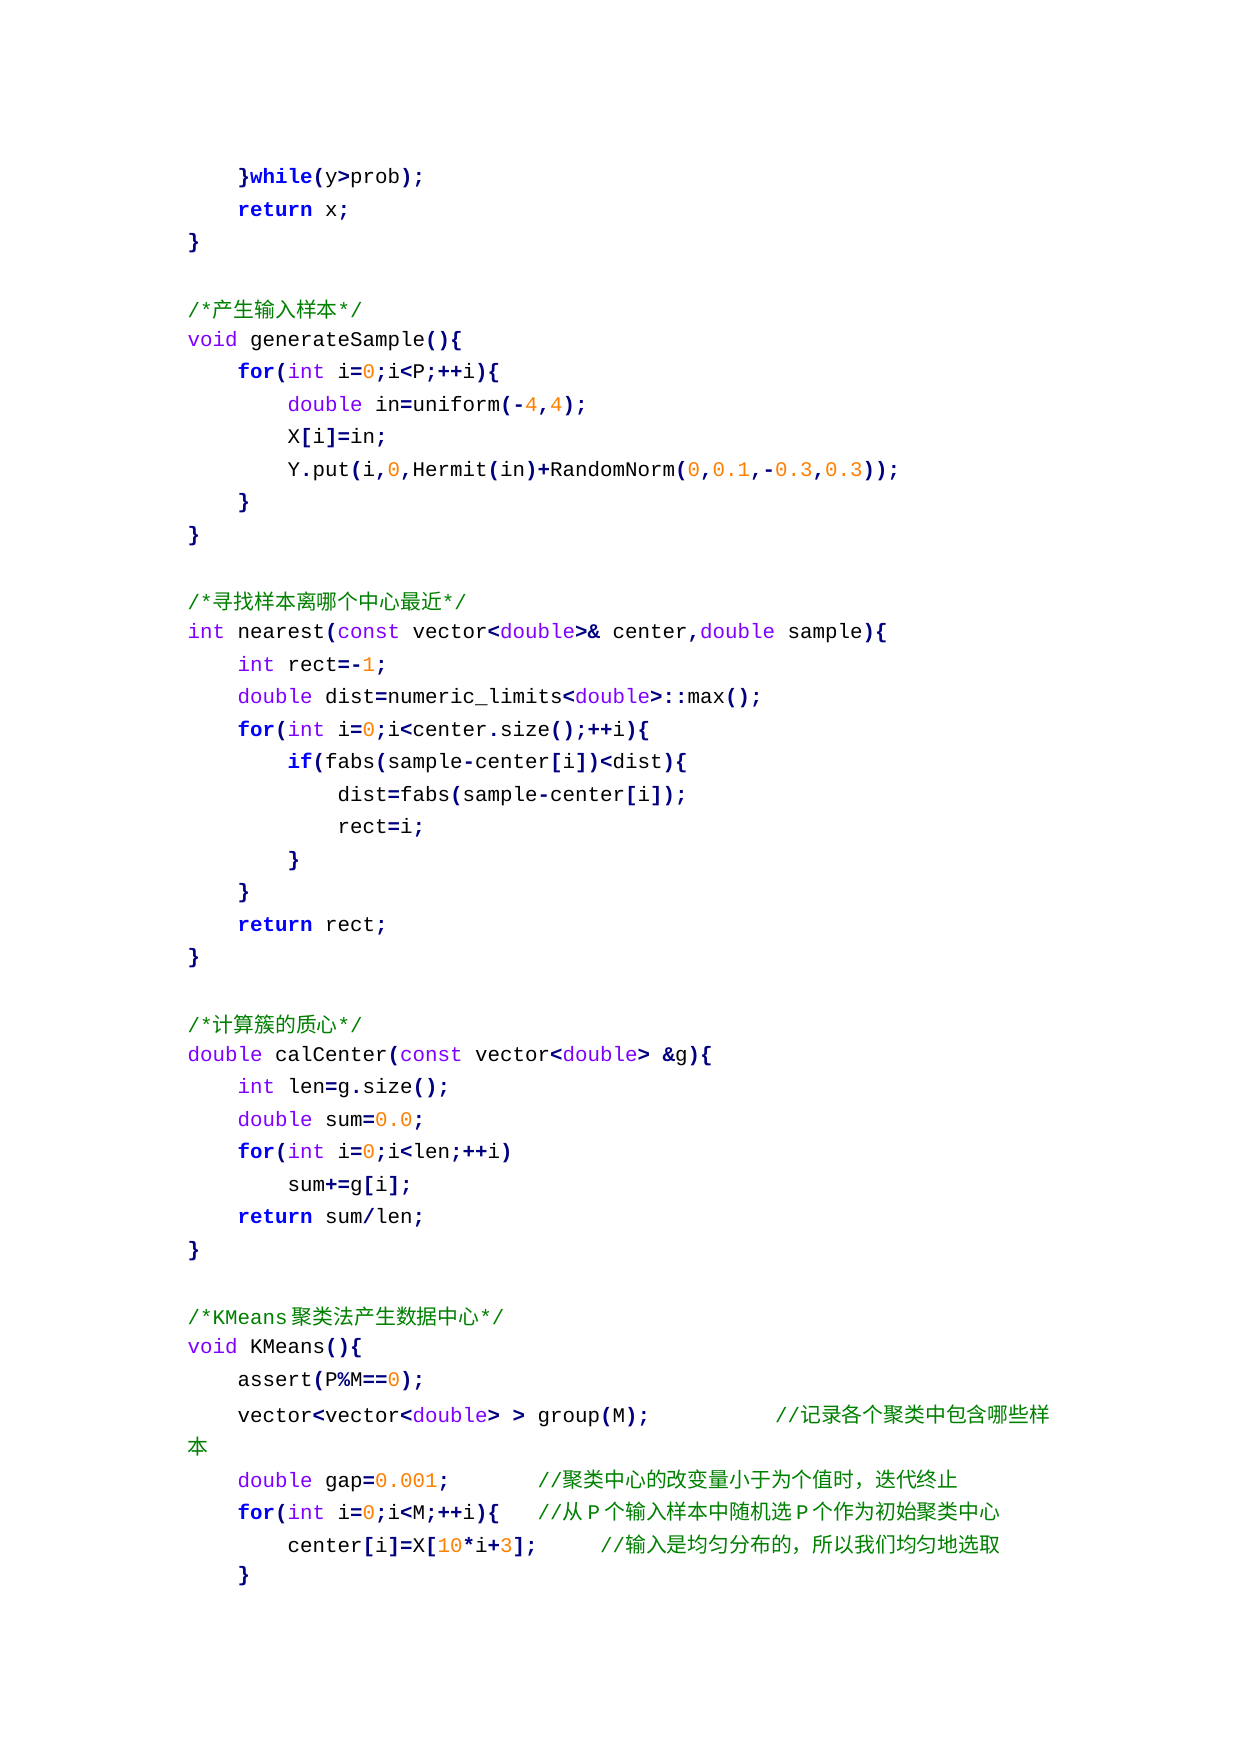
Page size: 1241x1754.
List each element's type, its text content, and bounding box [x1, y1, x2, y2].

text for(int i=0;i<center.size();++i){ [187, 714, 1053, 747]
text } [187, 487, 1053, 519]
text } [187, 942, 1053, 974]
text return x; [187, 194, 1053, 227]
text rect=i; [187, 812, 1053, 844]
text /*计算簇的质心*/ [187, 1007, 1053, 1039]
text for(int i=0;i<P;++i){ [187, 357, 1053, 389]
text if(fabs(sample-center[i])<dist){ [187, 747, 1053, 779]
text } [187, 1234, 1053, 1267]
text /*寻找样本离哪个中心最近*/ [187, 584, 1053, 617]
text assert(P%M==0); [187, 1364, 1053, 1397]
text return rect; [187, 909, 1053, 942]
text void generateSample(){ [187, 324, 1053, 357]
text }while(y>prob); [187, 162, 1053, 194]
text for(int i=0;i<len;++i) [187, 1137, 1053, 1169]
text /*产生输入样本*/ [187, 292, 1053, 324]
text double in=uniform(-4,4); [187, 389, 1053, 422]
text int len=g.size(); [187, 1072, 1053, 1104]
text } [187, 844, 1053, 877]
text return sum/len; [187, 1202, 1053, 1234]
text double sum=0.0; [187, 1104, 1053, 1137]
text /*KMeans聚类法产生数据中心*/ [187, 1299, 1053, 1332]
text vector<vector<double> > group(M); //记录各个聚类中包含哪些样本 [187, 1397, 1053, 1462]
text center[i]=X[10*i+3]; //输入是均匀分布的，所以我们均匀地选取 [187, 1527, 1053, 1559]
text } [187, 1559, 1053, 1592]
text X[i]=in; [187, 422, 1053, 454]
text Y.put(i,0,Hermit(in)+RandomNorm(0,0.1,-0.3,0.3)); [187, 454, 1053, 487]
text } [187, 227, 1053, 259]
text int rect=-1; [187, 649, 1053, 682]
text dist=fabs(sample-center[i]); [187, 779, 1053, 812]
text double dist=numeric_limits<double>::max(); [187, 682, 1053, 714]
text sum+=g[i]; [187, 1169, 1053, 1202]
text double calCenter(const vector<double> &g){ [187, 1039, 1053, 1072]
text } [187, 877, 1053, 909]
text } [187, 519, 1053, 552]
text for(int i=0;i<M;++i){ //从P个输入样本中随机选P个作为初始聚类中心 [187, 1494, 1053, 1527]
text void KMeans(){ [187, 1332, 1053, 1364]
text int nearest(const vector<double>& center,double sample){ [187, 617, 1053, 649]
text double gap=0.001; //聚类中心的改变量小于为个值时，迭代终止 [187, 1462, 1053, 1494]
